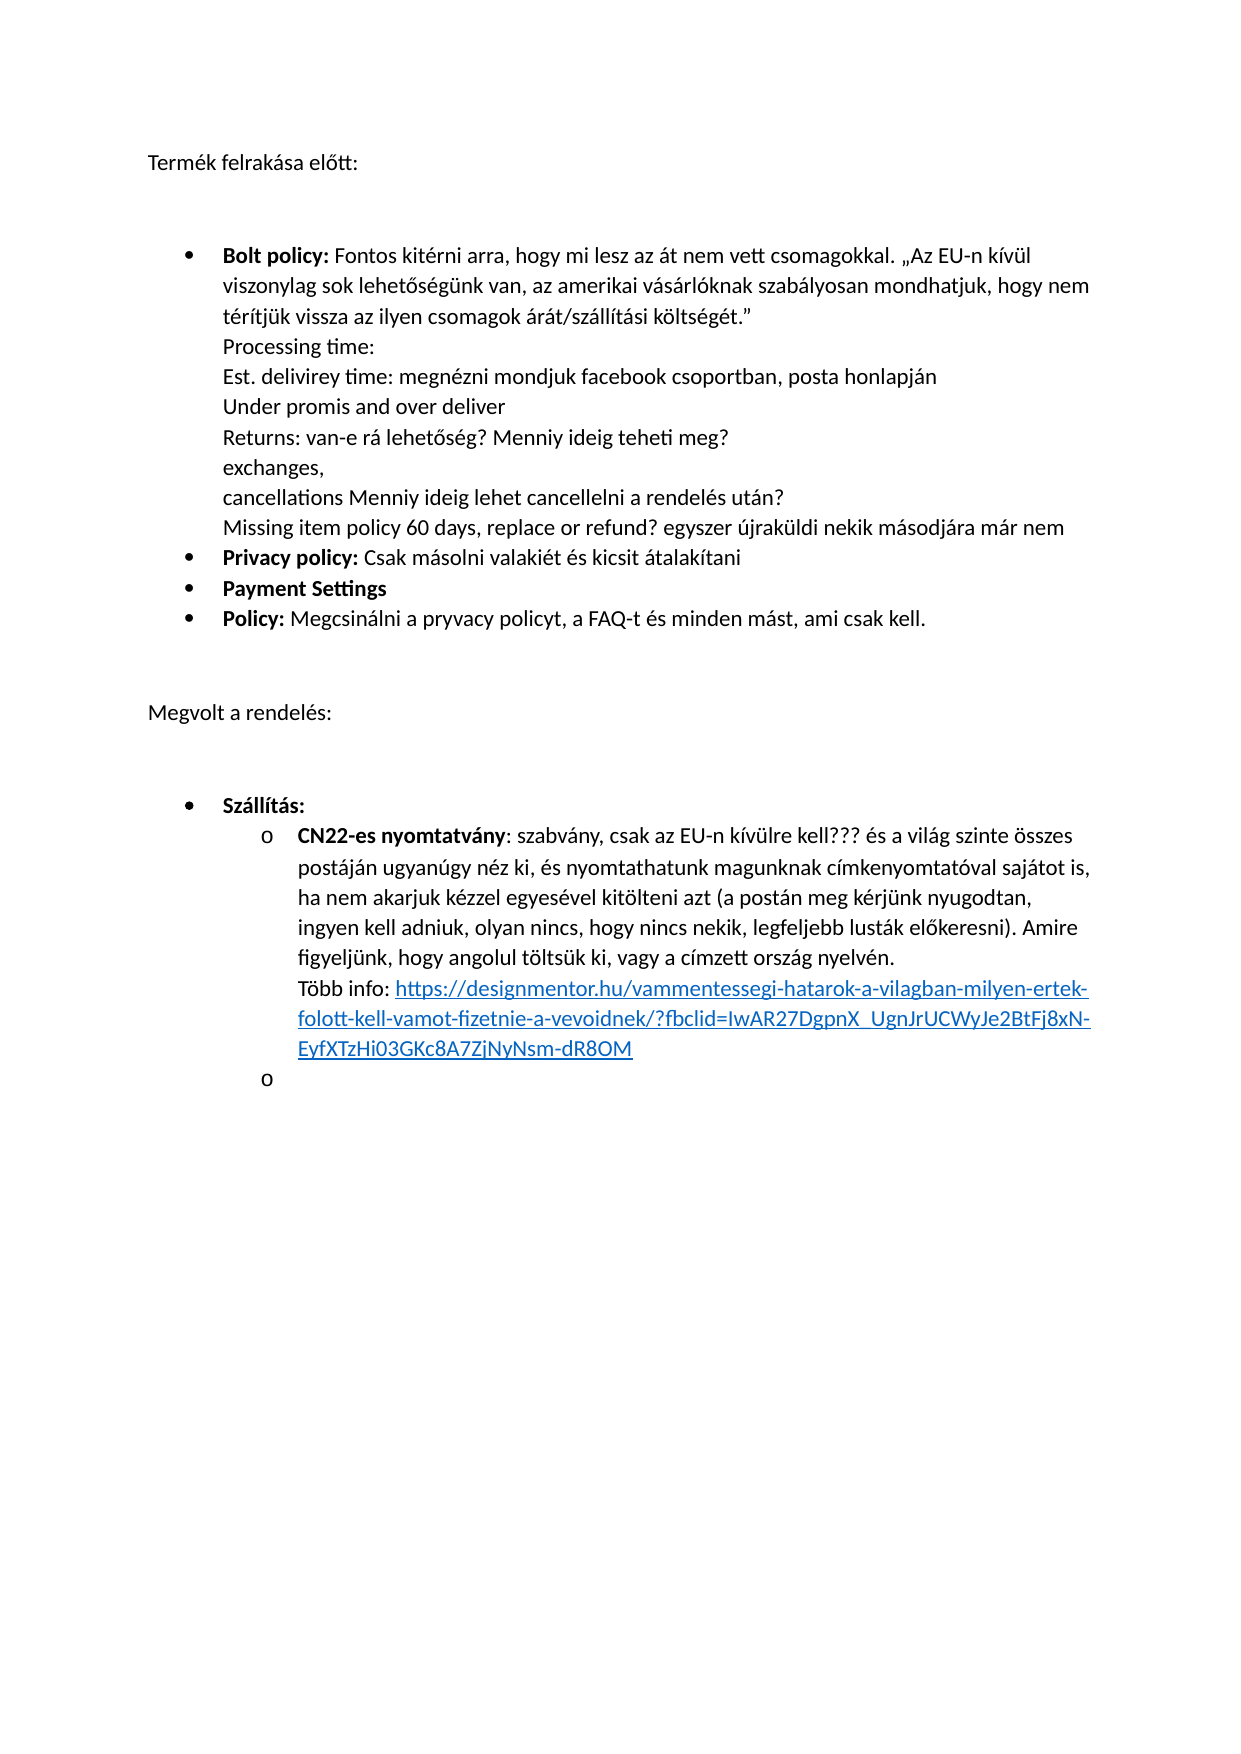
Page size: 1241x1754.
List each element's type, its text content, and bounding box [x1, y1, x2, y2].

list Processing time: [223, 332, 1093, 360]
list Returns: van-e rá lehetőség? Menniy ideig teheti meg? [223, 423, 1093, 451]
list CN22-es nyomtatvány: szabvány, csak az EU-n kívülre kell??? és a világ szinte összes postáján ugyanúgy néz ki, és nyomtathatunk magunknak címkenyomtatóval sajátot is, ha nem akarjuk kézzel egyesével kitölteni azt (a postán meg kérjünk nyugodtan, ingyen kell adniuk, olyan nincs, hogy nincs nekik, legfeljebb lusták előkeresni). Amire figyeljünk, hogy angolul töltsük ki, vagy a címzett ország nyelvén. [260, 822, 1093, 972]
list Szállítás: [185, 791, 1093, 819]
list Policy: Megcsinálni a pryvacy policyt, a FAQ-t és minden mást, ami csak kell. [185, 604, 1093, 632]
list Under promis and over deliver [223, 392, 1093, 420]
list Privacy policy: Csak másolni valakiét és kicsit átalakítani [185, 543, 1093, 571]
list Est. delivirey time: megnézni mondjuk facebook csoportban, posta honlapján [223, 362, 1093, 390]
list exchanges, [223, 453, 1093, 481]
list cancellations Menniy ideig lehet cancellelni a rendelés után? [223, 483, 1093, 511]
text Termék felrakása előtt: [148, 148, 1093, 176]
list Payment Settings [185, 574, 1093, 602]
list Bolt policy: Fontos kitérni arra, hogy mi lesz az át nem vett csomagokkal. „Az EU-n kívül viszonylag sok lehetőségünk van, az amerikai vásárlóknak szabályosan mondhatjuk, hogy nem térítjük vissza az ilyen csomagok árát/szállítási költségét.” [185, 241, 1093, 330]
list Több info: https://designmentor.hu/vammentessegi-hatarok-a-vilagban-milyen-ertek-folott-kell-vamot-fizetnie-a-vevoidnek/?fbclid=IwAR27DgpnX_UgnJrUCWyJe2BtFj8xN-EyfXTzHi03GKc8A7ZjNyNsm-dR8OM [298, 974, 1093, 1062]
text Megvolt a rendelés: [148, 698, 1093, 726]
list Missing item policy 60 days, replace or refund? egyszer újraküldi nekik másodjára már nem [223, 513, 1093, 541]
